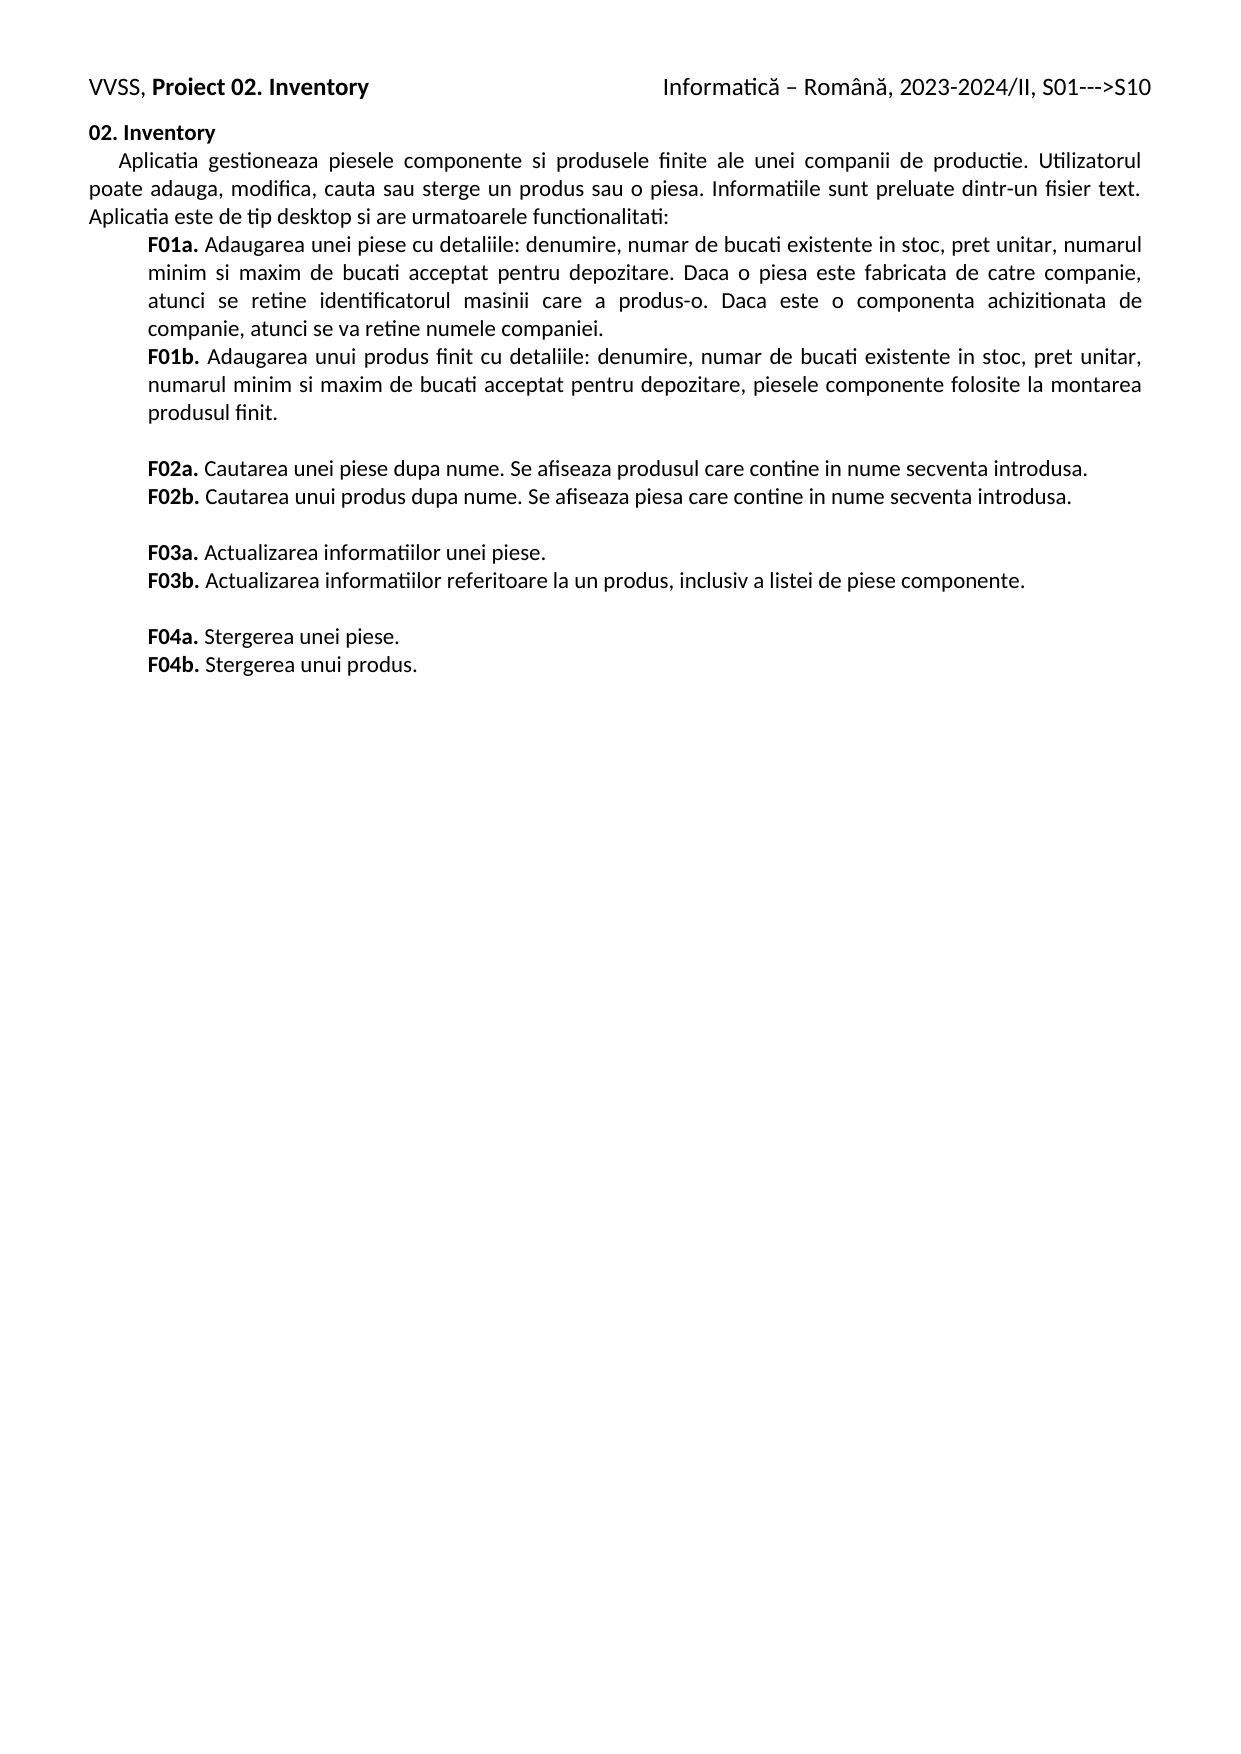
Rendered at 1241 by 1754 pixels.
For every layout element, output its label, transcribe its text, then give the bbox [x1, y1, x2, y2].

text F02a. Cautarea unei piese dupa nume. Se afiseaza produsul care contine in nume secventa introdusa. [148, 454, 1144, 482]
text F03b. Actualizarea informatiilor referitoare la un produs, inclusiv a listei de piese componente. [148, 566, 1144, 594]
text 02. Inventory [89, 118, 1144, 146]
text F03a. Actualizarea informatiilor unei piese. [148, 538, 1144, 566]
text F01a. Adaugarea unei piese cu detaliile: denumire, numar de bucati existente in stoc, pret unitar, numarul minim si maxim de bucati acceptat pentru depozitare. Daca o piesa este fabricata de catre companie, atunci se retine identificatorul masinii care a produs-o. Daca este o componenta achizitionata de companie, atunci se va retine numele companiei. [148, 230, 1144, 342]
text F04a. Stergerea unei piese. [148, 622, 1144, 651]
text F02b. Cautarea unui produs dupa nume. Se afiseaza piesa care contine in nume secventa introdusa. [148, 482, 1144, 510]
text F01b. Adaugarea unui produs finit cu detaliile: denumire, numar de bucati existente in stoc, pret unitar, numarul minim si maxim de bucati acceptat pentru depozitare, piesele componente folosite la montarea produsul finit. [148, 342, 1144, 426]
text F04b. Stergerea unui produs. [148, 651, 1144, 678]
text Aplicatia gestioneaza piesele componente si produsele finite ale unei companii de productie. Utilizatorul poate adauga, modifica, cauta sau sterge un produs sau o piesa. Informatiile sunt preluate dintr-un fisier text. Aplicatia este de tip desktop si are urmatoarele functionalitati: [89, 146, 1144, 230]
